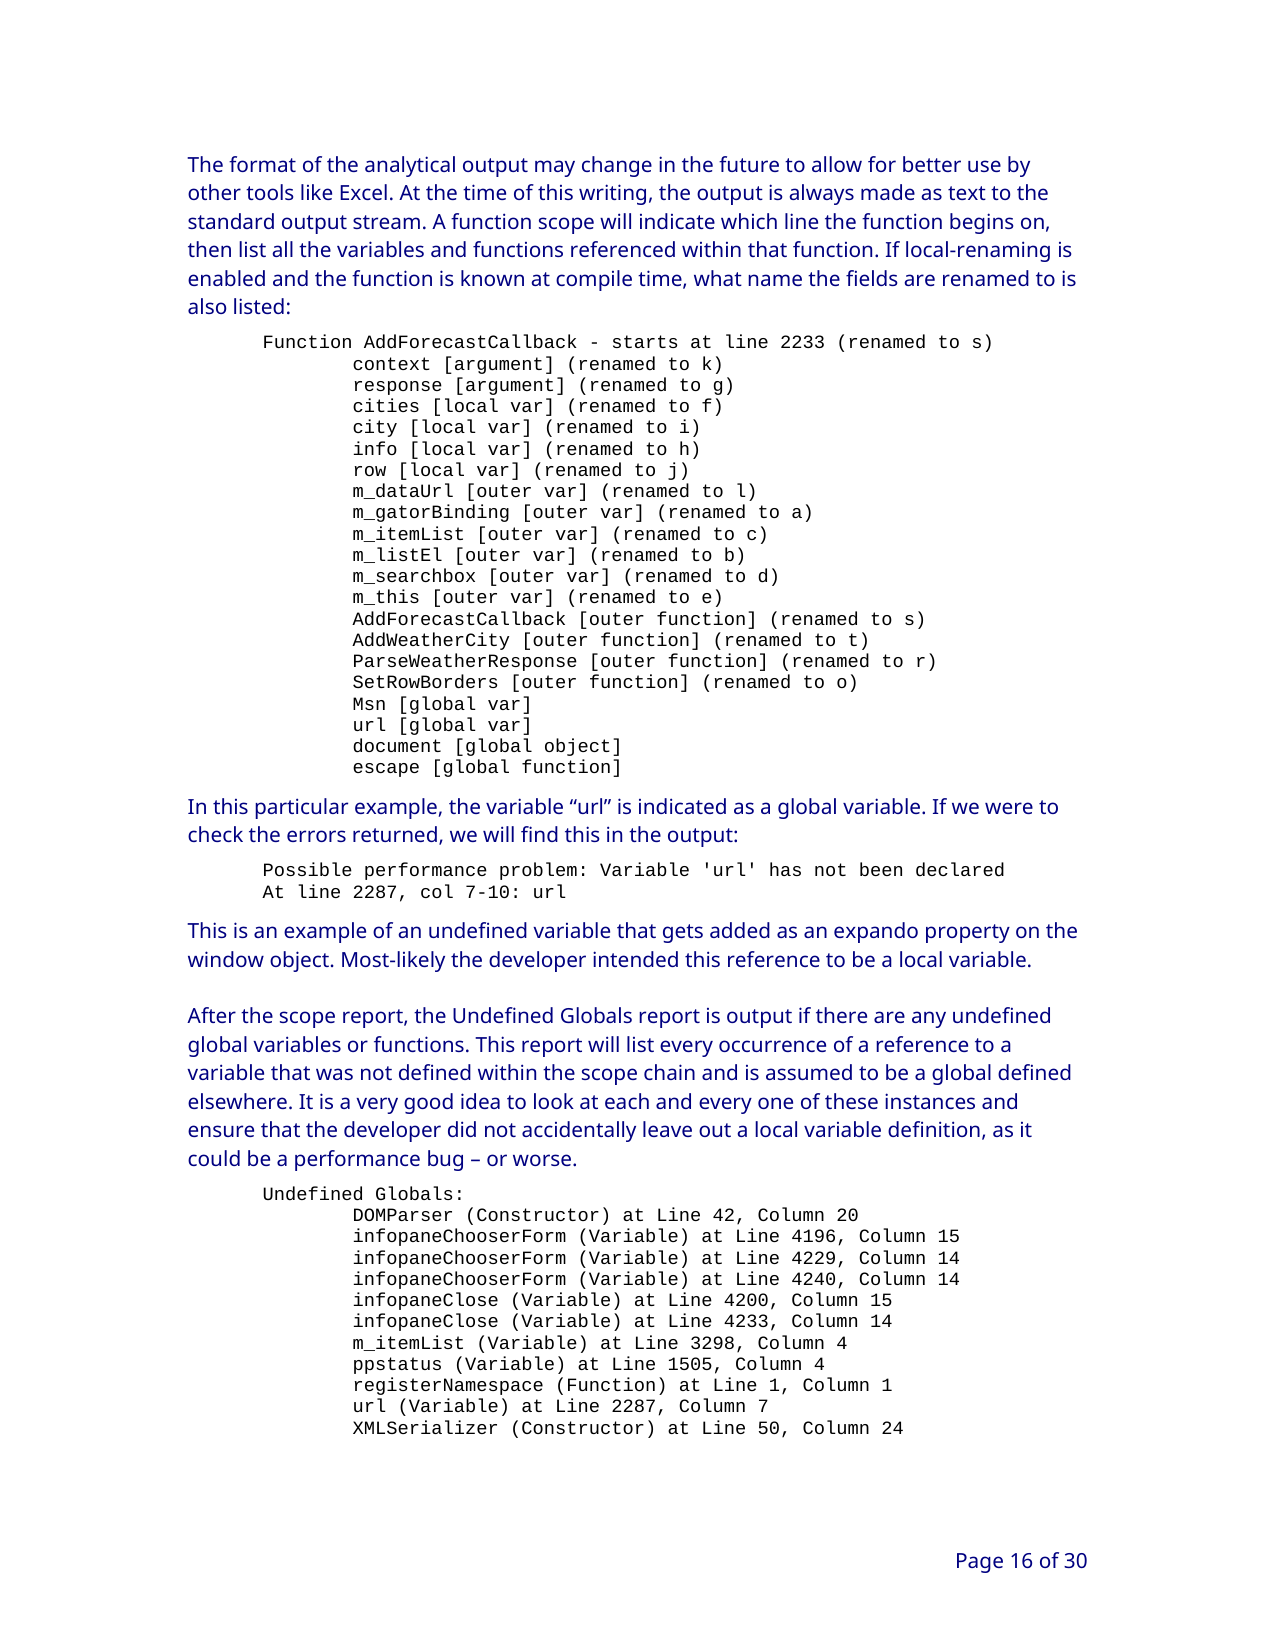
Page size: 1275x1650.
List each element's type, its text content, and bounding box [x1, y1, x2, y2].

text response [argument] (renamed to g) [262, 376, 1087, 397]
text This is an example of an undefined variable that gets added as an expando property on the window object. Most-likely the developer intended this reference to be a local variable. [187, 916, 1087, 973]
text registerNamespace (Function) at Line 1, Column 1 [262, 1376, 1087, 1397]
text cities [local var] (renamed to f) [262, 397, 1087, 418]
text Msn [global var] [262, 694, 1087, 716]
text AddForecastCallback [outer function] (renamed to s) [262, 609, 1087, 631]
text The format of the analytical output may change in the future to allow for better use by other tools like Excel. At the time of this writing, the output is always made as text to the standard output stream. A function scope will indicate which line the function begins on, then list all the variables and functions referenced within that function. If local-renaming is enabled and the function is known at compile time, what name the fields are renamed to is also listed: [187, 150, 1087, 321]
text After the scope report, the Undefined Globals report is output if there are any undefined global variables or functions. This report will list every occurrence of a reference to a variable that was not defined within the scope chain and is assumed to be a global defined elsewhere. It is a very good idea to look at each and every one of these instances and ensure that the developer did not accidentally leave out a local variable definition, as it could be a performance bug – or worse. [187, 1002, 1087, 1172]
text m_gatorBinding [outer var] (renamed to a) [262, 503, 1087, 524]
text In this particular example, the variable “url” is indicated as a global variable. If we were to check the errors returned, we will find this in the output: [187, 792, 1087, 849]
text city [local var] (renamed to i) [262, 418, 1087, 439]
text infopaneChooserForm (Variable) at Line 4196, Column 15 [262, 1227, 1087, 1248]
text m_itemList [outer var] (renamed to c) [262, 524, 1087, 546]
text m_listEl [outer var] (renamed to b) [262, 546, 1087, 567]
text ParseWeatherResponse [outer function] (renamed to r) [262, 652, 1087, 673]
text url (Variable) at Line 2287, Column 7 [262, 1397, 1087, 1418]
text Undefined Globals: [262, 1185, 1087, 1206]
text At line 2287, col 7-10: url [262, 882, 1087, 904]
text escape [global function] [262, 758, 1087, 779]
text url [global var] [262, 716, 1087, 737]
text infopaneChooserForm (Variable) at Line 4229, Column 14 [262, 1248, 1087, 1270]
text m_dataUrl [outer var] (renamed to l) [262, 482, 1087, 503]
text Possible performance problem: Variable 'url' has not been declared [262, 861, 1087, 882]
text document [global object] [262, 737, 1087, 758]
text Function AddForecastCallback - starts at line 2233 (renamed to s) [262, 333, 1087, 354]
text row [local var] (renamed to j) [262, 461, 1087, 482]
text ppstatus (Variable) at Line 1505, Column 4 [262, 1355, 1087, 1376]
text AddWeatherCity [outer function] (renamed to t) [262, 631, 1087, 652]
text XMLSerializer (Constructor) at Line 50, Column 24 [262, 1418, 1087, 1440]
text infopaneClose (Variable) at Line 4200, Column 15 [262, 1291, 1087, 1312]
text context [argument] (renamed to k) [262, 354, 1087, 376]
text infopaneClose (Variable) at Line 4233, Column 14 [262, 1312, 1087, 1333]
text infopaneChooserForm (Variable) at Line 4240, Column 14 [262, 1270, 1087, 1291]
text DOMParser (Constructor) at Line 42, Column 20 [262, 1206, 1087, 1227]
text m_this [outer var] (renamed to e) [262, 588, 1087, 609]
text m_itemList (Variable) at Line 3298, Column 4 [262, 1333, 1087, 1355]
text m_searchbox [outer var] (renamed to d) [262, 567, 1087, 588]
text SetRowBorders [outer function] (renamed to o) [262, 673, 1087, 694]
text info [local var] (renamed to h) [262, 439, 1087, 461]
